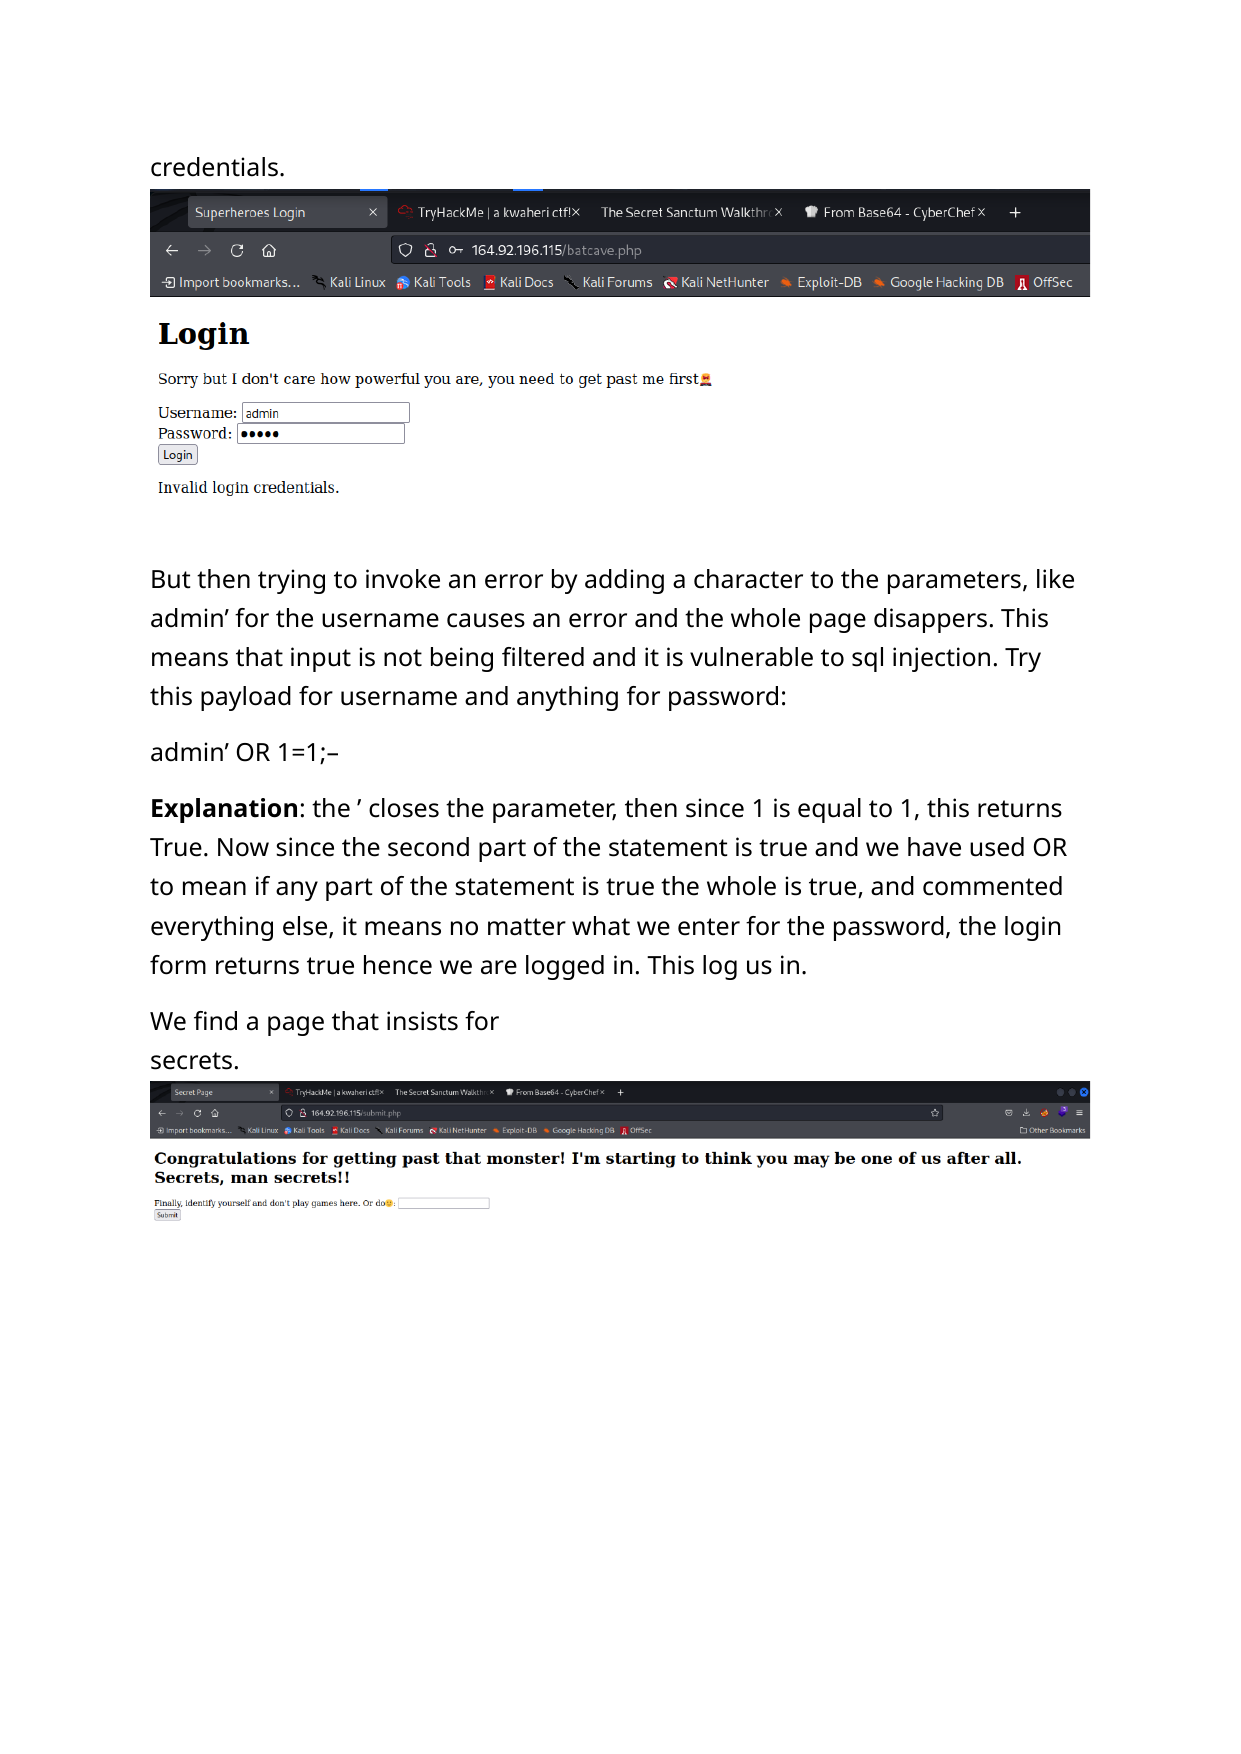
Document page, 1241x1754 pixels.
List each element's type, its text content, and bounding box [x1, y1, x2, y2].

text But then trying to invoke an error by adding a character to the parameters, like admin’ for the username causes an error and the whole page disappers. This means that input is not being filtered and it is vulnerable to sql injection. Try this payload for username and anything for password: [150, 562, 1090, 713]
picture [150, 1081, 1091, 1337]
text We find a page that insists for secrets. [150, 1003, 1090, 1081]
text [150, 150, 1090, 189]
text admin’ OR 1=1;– [150, 735, 1090, 769]
text Explanation: the ’ closes the parameter, then since 1 is equal to 1, this returns True. Now since the second part of the statement is true and we have used OR to mean if any part of the statement is true the whole is true, and commented everything else, it means no matter what we enter for the password, the login form returns true hence we are logged in. This log us in. [150, 791, 1090, 981]
picture [150, 189, 1091, 540]
